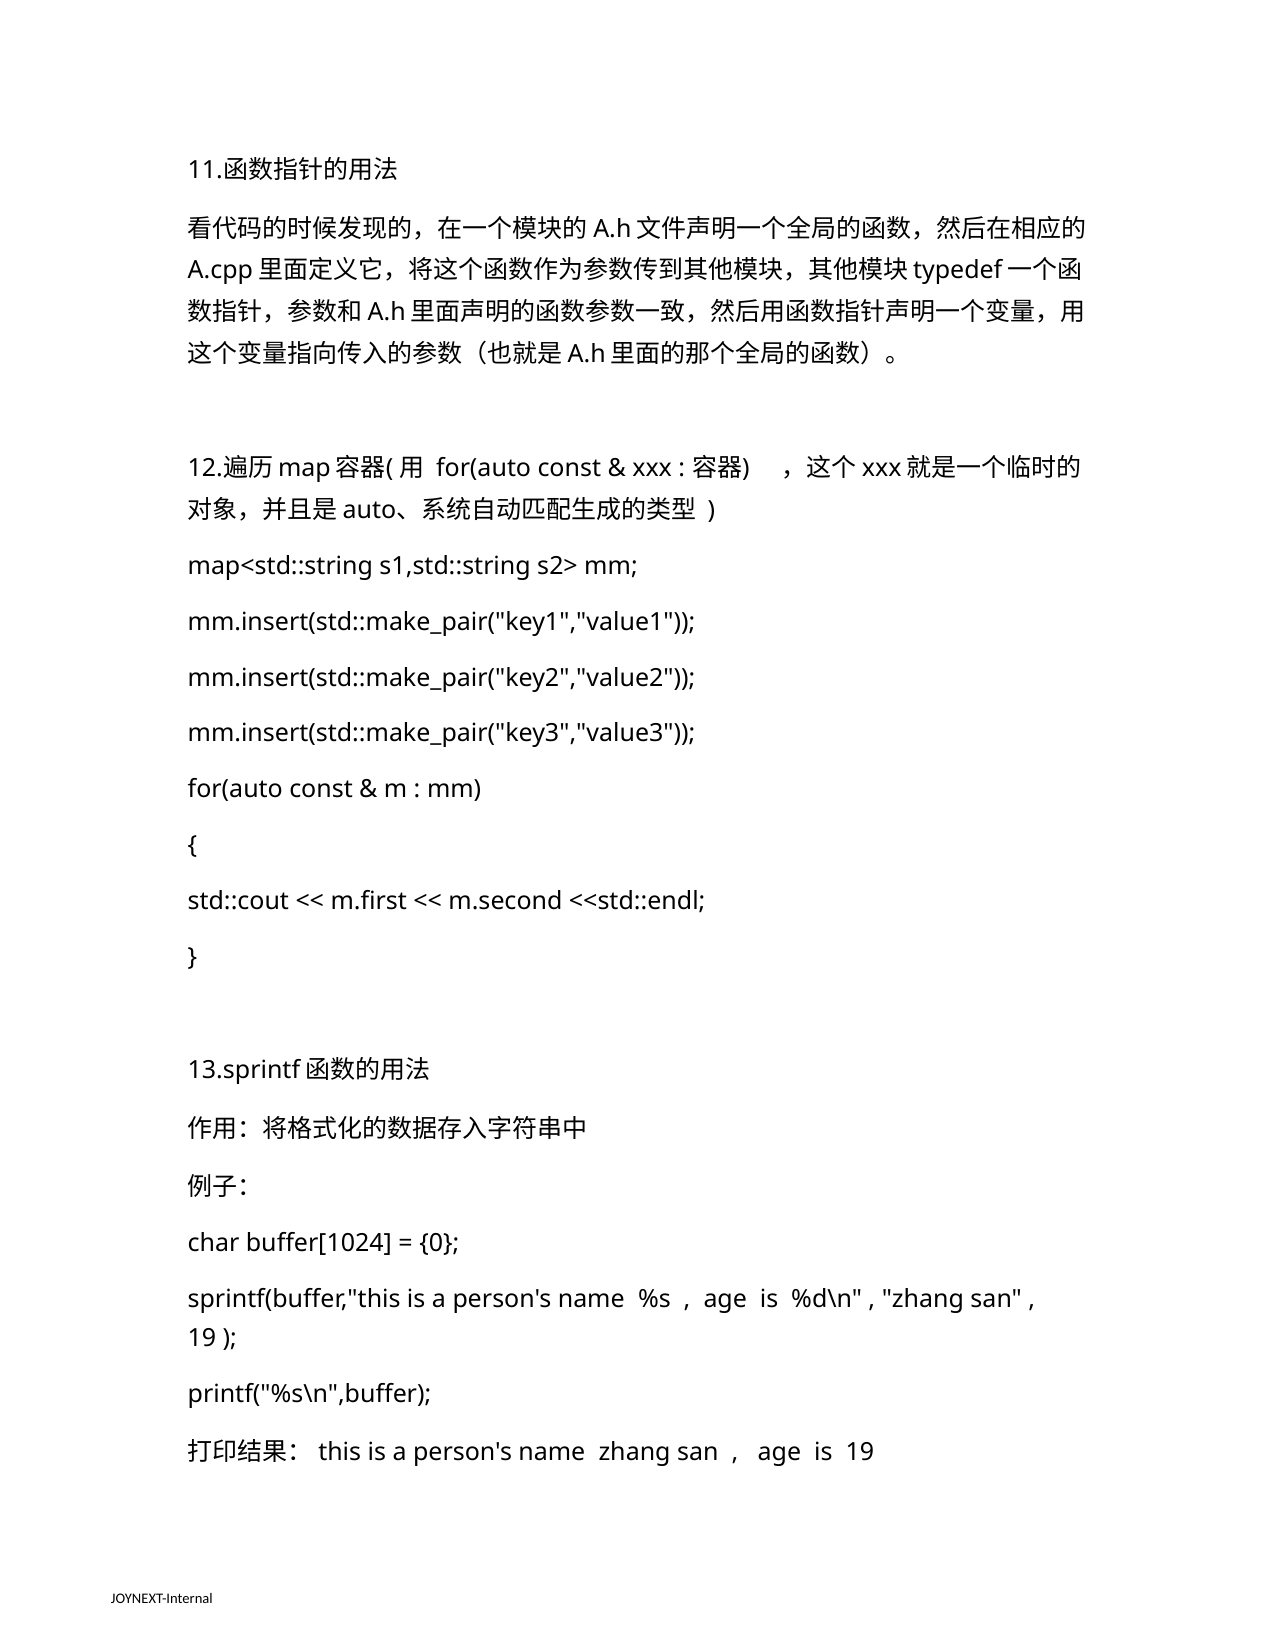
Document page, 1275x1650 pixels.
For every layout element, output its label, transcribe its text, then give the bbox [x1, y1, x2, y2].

text 作用：将格式化的数据存入字符串中 [187, 1108, 1087, 1144]
text 例子： [187, 1167, 1087, 1203]
text 12.遍历map容器( 用 for(auto const & xxx : 容器) ，这个xxx就是一个临时的对象，并且是auto、系统自动匹配生成的类型 ) [187, 447, 1087, 525]
text mm.insert(std::make_pair("key3","value3")); [187, 715, 1087, 749]
text sprintf(buffer,"this is a person's name %s , age is %d\n" , "zhang san" , 19 ); [187, 1281, 1087, 1354]
text 看代码的时候发现的，在一个模块的 A.h文件声明一个全局的函数，然后在相应的 A.cpp里面定义它，将这个函数作为参数传到其他模块，其他模块typedef一个函数指针，参数和A.h里面声明的函数参数一致，然后用函数指针声明一个变量，用这个变量指向传入的参数（也就是A.h里面的那个全局的函数）。 [187, 208, 1087, 369]
text 11.函数指针的用法 [187, 150, 1087, 186]
text char buffer[1024] = {0}; [187, 1225, 1087, 1259]
text map<std::string s1,std::string s2> mm; [187, 547, 1087, 582]
text mm.insert(std::make_pair("key1","value1")); [187, 603, 1087, 637]
text 打印结果： this is a person's name zhang san , age is 19 [187, 1432, 1087, 1468]
text mm.insert(std::make_pair("key2","value2")); [187, 659, 1087, 693]
text 13.sprintf函数的用法 [187, 1050, 1087, 1086]
text for(auto const & m : mm) [187, 771, 1087, 805]
text std::cout << m.first << m.second <<std::endl; [187, 882, 1087, 917]
text { [187, 827, 1087, 861]
text printf("%s\n",buffer); [187, 1376, 1087, 1410]
text } [187, 938, 1087, 972]
